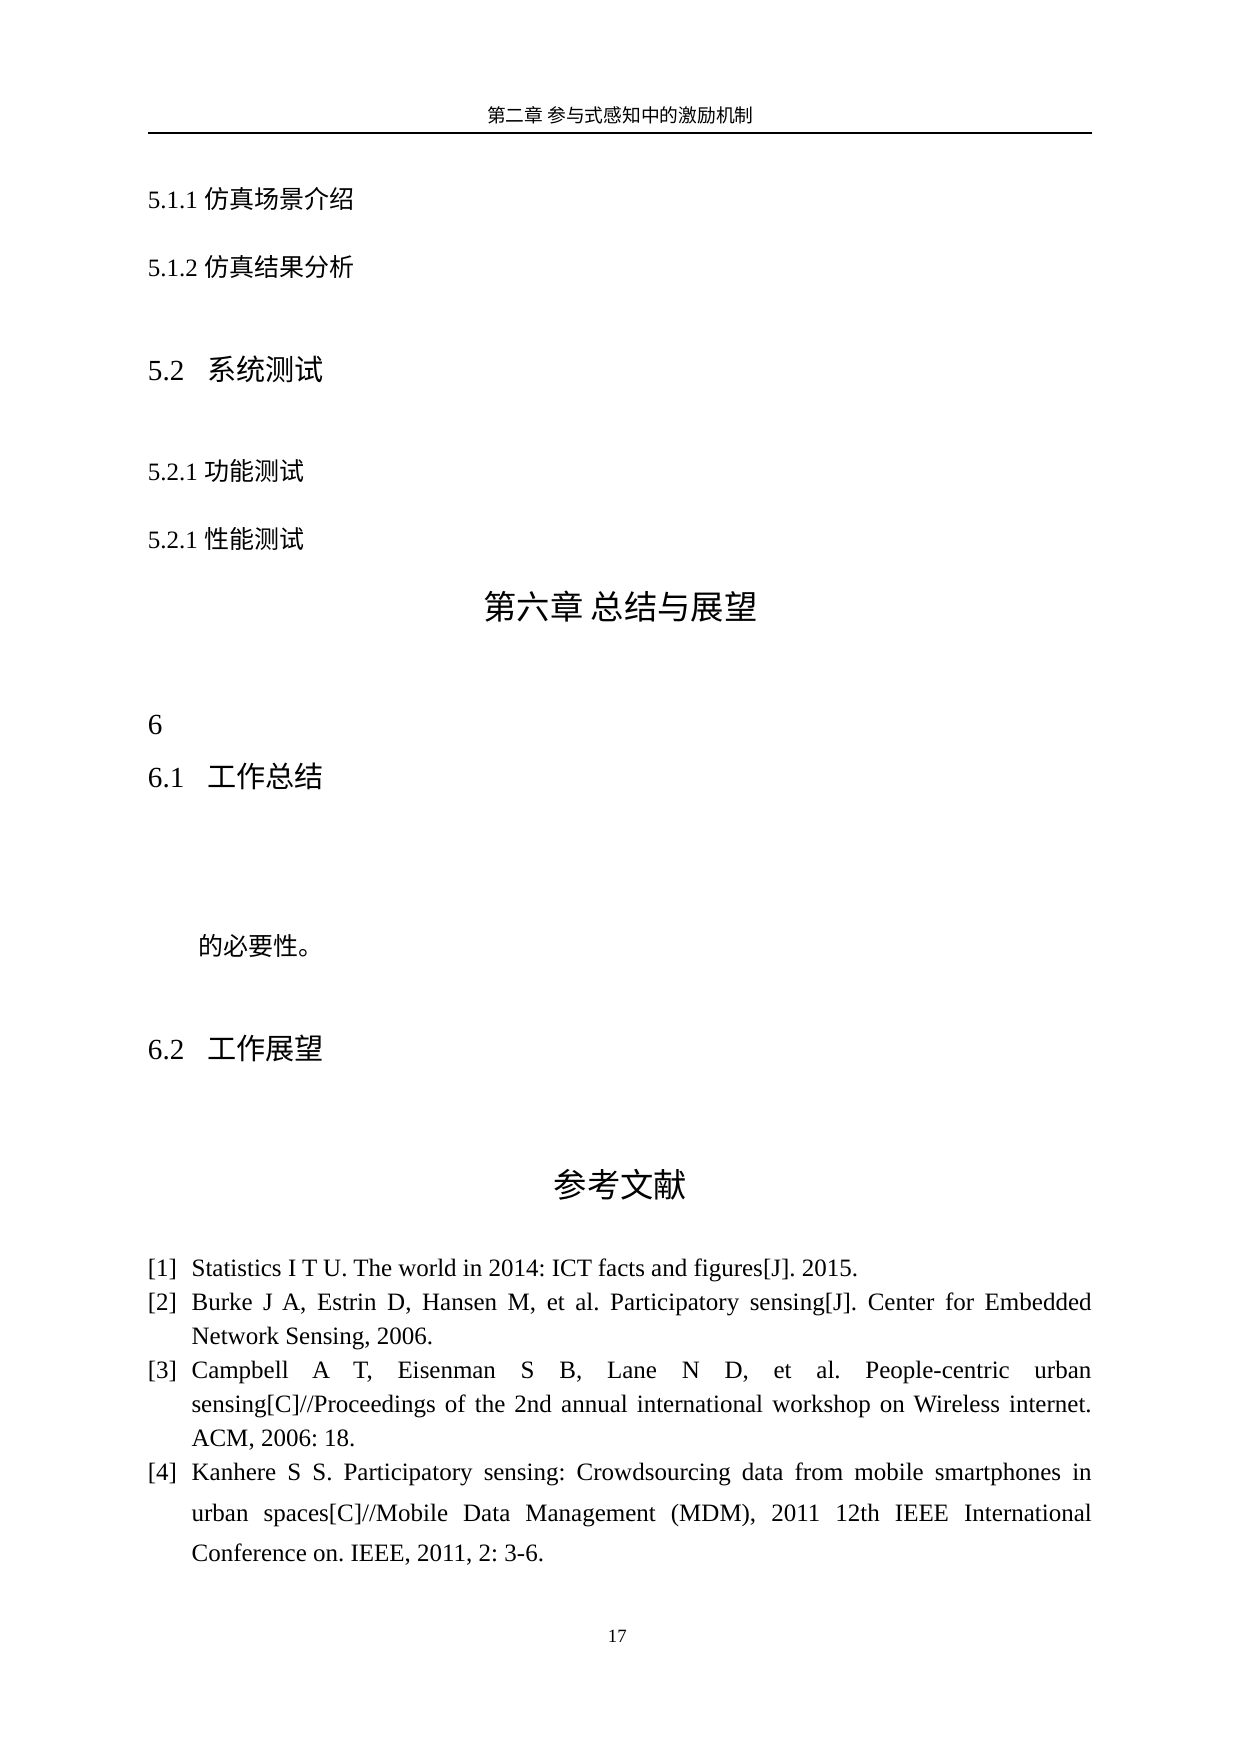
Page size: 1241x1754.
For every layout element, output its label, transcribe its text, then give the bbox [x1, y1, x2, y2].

list Campbell A T, Eisenman S B, Lane N D, et al. People-centric urban sensing[C]//Proceedings of the 2nd annual international workshop on Wireless internet. ACM, 2006: 18. [148, 1352, 1092, 1454]
subtitle 系统测试 [148, 334, 1092, 402]
subtitle 第六章 总结与展望 [148, 571, 1092, 639]
subtitle 5.1.2 仿真结果分析 [148, 232, 1092, 300]
subtitle 5.2.1 性能测试 [148, 503, 1092, 571]
subtitle 参考文献 [148, 1149, 1092, 1217]
subtitle 5.1.1 仿真场景介绍 [148, 164, 1092, 232]
subtitle 工作总结 [148, 741, 1092, 809]
list Statistics I T U. The world in 2014: ICT facts and figures[J]. 2015. [148, 1251, 1092, 1284]
list Burke J A, Estrin D, Hansen M, et al. Participatory sensing[J]. Center for Embedded Network Sensing, 2006. [148, 1284, 1092, 1352]
subtitle 5.2.1 功能测试 [148, 436, 1092, 503]
list Kanhere S S. Participatory sensing: Crowdsourcing data from mobile smartphones in urban spaces[C]//Mobile Data Management (MDM), 2011 12th IEEE International Conference on. IEEE, 2011, 2: 3-6. [148, 1454, 1092, 1570]
subtitle 工作展望 [148, 1013, 1092, 1081]
text 的必要性。 [148, 911, 1092, 979]
